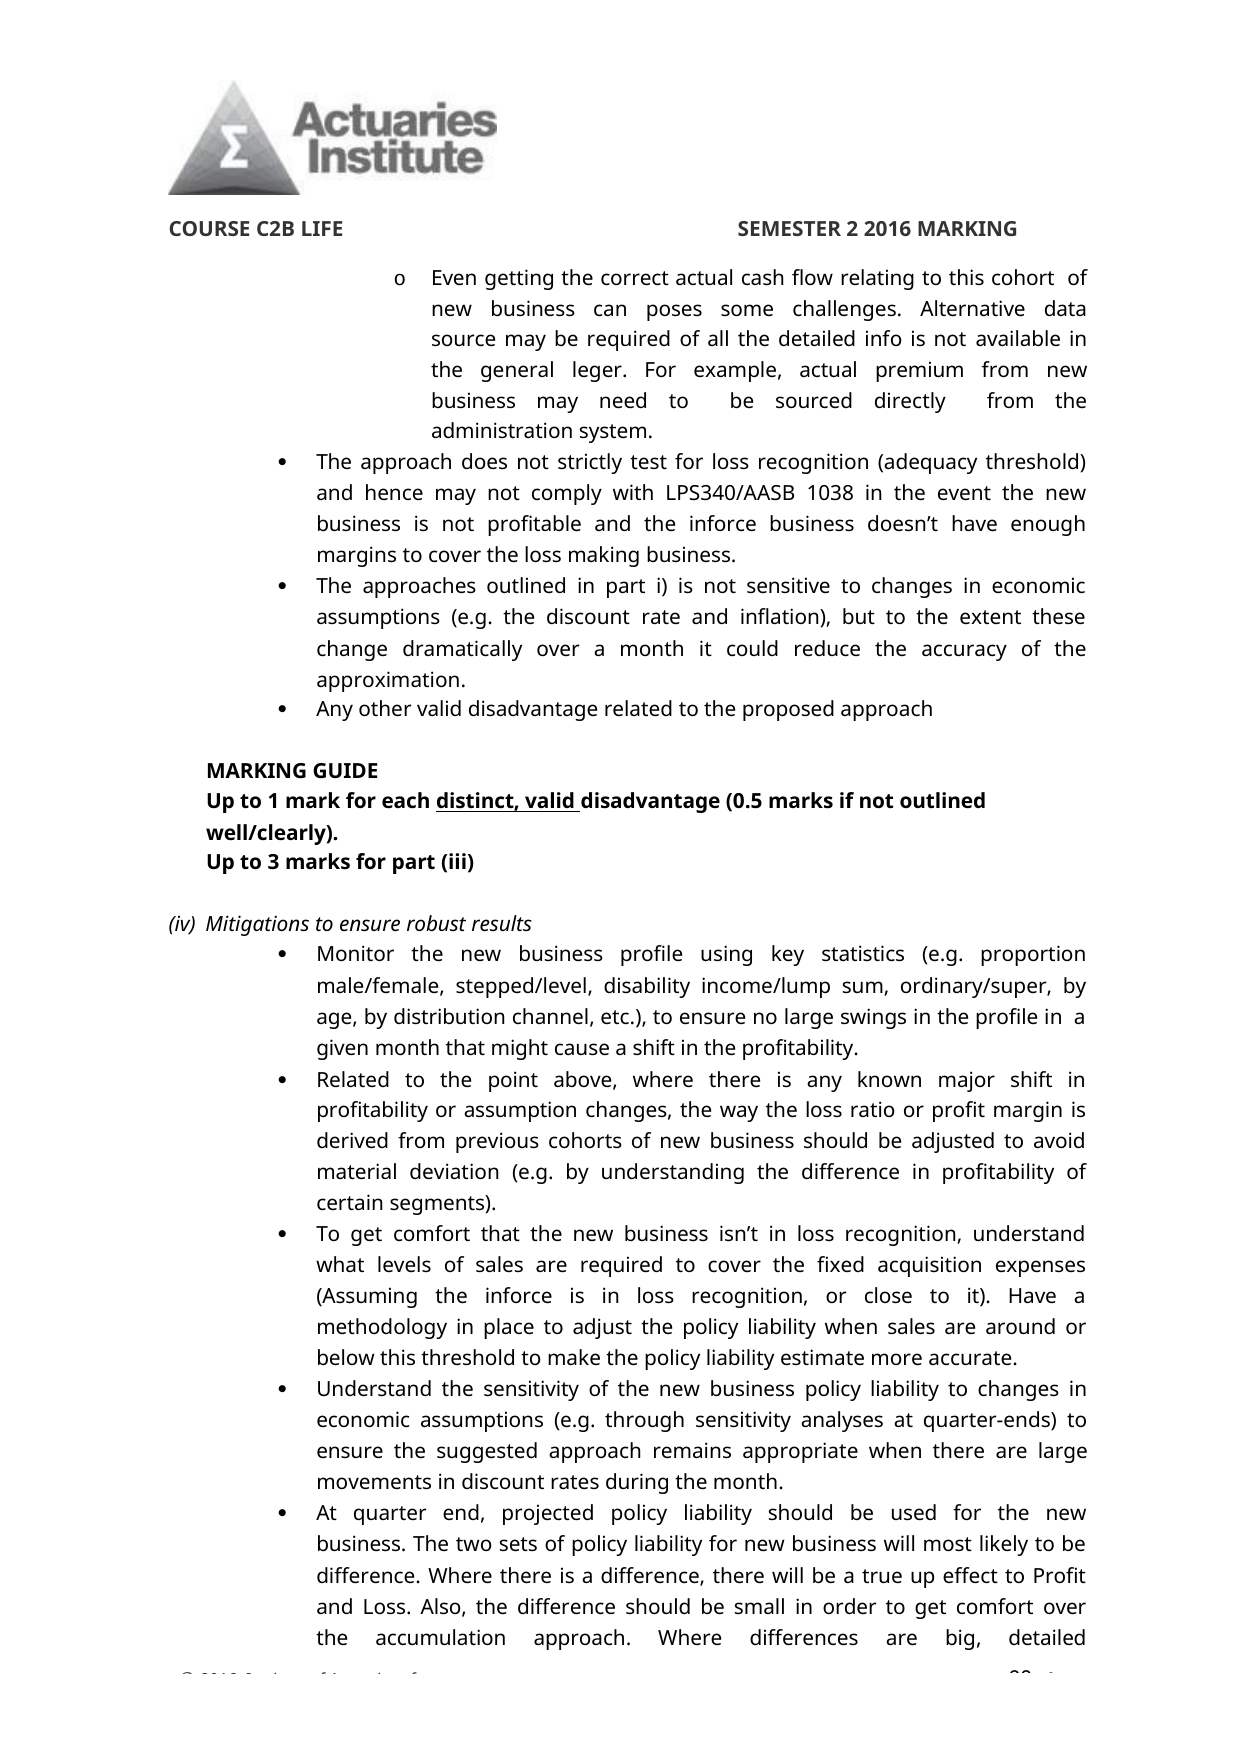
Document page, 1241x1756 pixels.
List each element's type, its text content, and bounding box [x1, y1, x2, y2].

list Monitor the new business profile using key statistics (e.g. proportion male/female, stepped/level, disability income/lump sum, ordinary/super, by age, by distribution channel, etc.), to ensure no large swings in the profile in a given month that might cause a shift in the profitability. [278, 939, 1086, 1062]
list The approach does not strictly test for loss recognition (adequacy threshold) and hence may not comply with LPS340/AASB 1038 in the event the new business is not profitable and the inforce business doesn’t have enough margins to cover the loss making business. [278, 447, 1087, 569]
list Mitigations to ensure robust results [168, 909, 1098, 937]
list Any other valid disadvantage related to the proposed approach [278, 696, 1098, 722]
list Understand the sensitivity of the new business policy liability to changes in economic assumptions (e.g. through sensitivity analyses at quarter-ends) to ensure the suggested approach remains appropriate when there are large movements in discount rates during the month. [278, 1374, 1087, 1496]
subtitle MARKING GUIDE [206, 756, 1098, 784]
text Up to 3 marks for part (iii) [206, 849, 1098, 874]
list Related to the point above, where there is any known major shift in profitability or assumption changes, the way the loss ratio or profit margin is derived from previous cohorts of new business should be adjusted to avoid material deviation (e.g. by understanding the difference in profitability of certain segments). [278, 1065, 1086, 1217]
list The approaches outlined in part i) is not sensitive to changes in economic assumptions (e.g. the discount rate and inflation), but to the extent these change dramatically over a month it could reduce the accuracy of the approximation. [278, 571, 1087, 693]
list Even getting the correct actual cash flow relating to this cohort of new business can poses some challenges. Alternative data source may be required of all the detailed info is not available in the general leger. For example, actual premium from new business may need to be sourced directly from the administration system. [393, 263, 1087, 445]
text Up to 1 mark for each distinct, valid disadvantage (0.5 marks if not outlined well/clearly). [206, 787, 1035, 846]
picture [168, 80, 497, 195]
list To get comfort that the new business isn’t in loss recognition, understand what levels of sales are required to cover the fixed acquisition expenses (Assuming the inforce is in loss recognition, or close to it). Have a methodology in place to adjust the policy liability when sales are around or below this threshold to make the policy liability estimate more accurate. [278, 1219, 1086, 1372]
